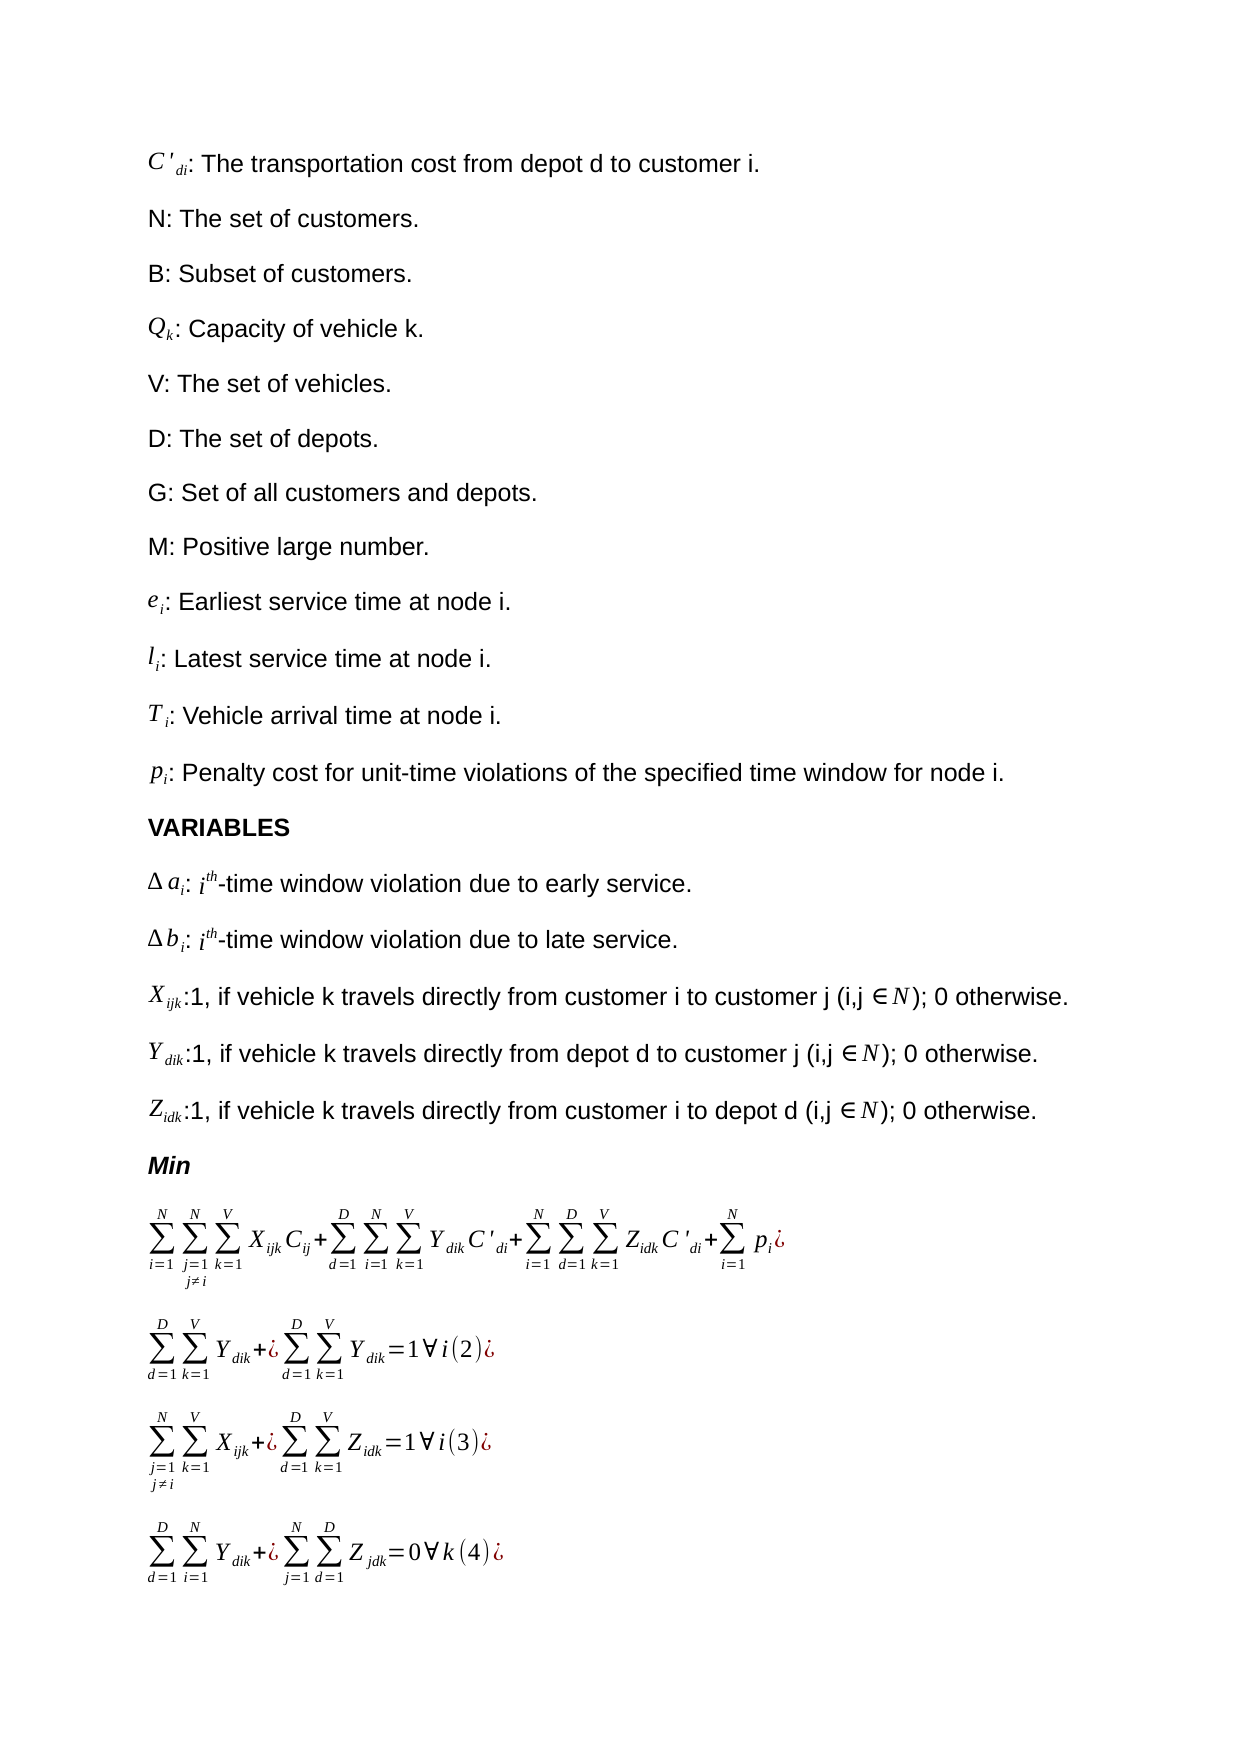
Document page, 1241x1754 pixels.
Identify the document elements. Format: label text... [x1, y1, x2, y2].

text : Latest service time at node i. [148, 643, 1093, 674]
text : -time window violation due to late service. [148, 924, 1093, 956]
text : Earliest service time at node i. [148, 586, 1093, 617]
text N: The set of customers. [148, 204, 1093, 233]
text : -time window violation due to early service. [148, 867, 1093, 899]
text Min [148, 1151, 1093, 1180]
text V: The set of vehicles. [148, 369, 1093, 398]
text : The transportation cost from depot d to customer i. [148, 148, 1093, 179]
text : Capacity of vehicle k. [148, 313, 1093, 344]
text :1, if vehicle k travels directly from depot d to customer j (i,j ); 0 otherwise. [148, 1038, 1093, 1069]
text G: Set of all customers and depots. [148, 478, 1093, 507]
text B: Subset of customers. [148, 258, 1093, 287]
text : Vehicle arrival time at node i. [148, 700, 1093, 731]
text :1, if vehicle k travels directly from customer i to depot d (i,j ); 0 otherwise. [148, 1094, 1093, 1126]
text : Penalty cost for unit-time violations of the specified time window for node i. [148, 756, 1093, 788]
text D: The set of depots. [148, 424, 1093, 452]
text :1, if vehicle k travels directly from customer i to customer j (i,j ); 0 otherwise. [148, 981, 1093, 1012]
text M: Positive large number. [148, 532, 1093, 561]
text VARIABLES [148, 813, 1093, 842]
